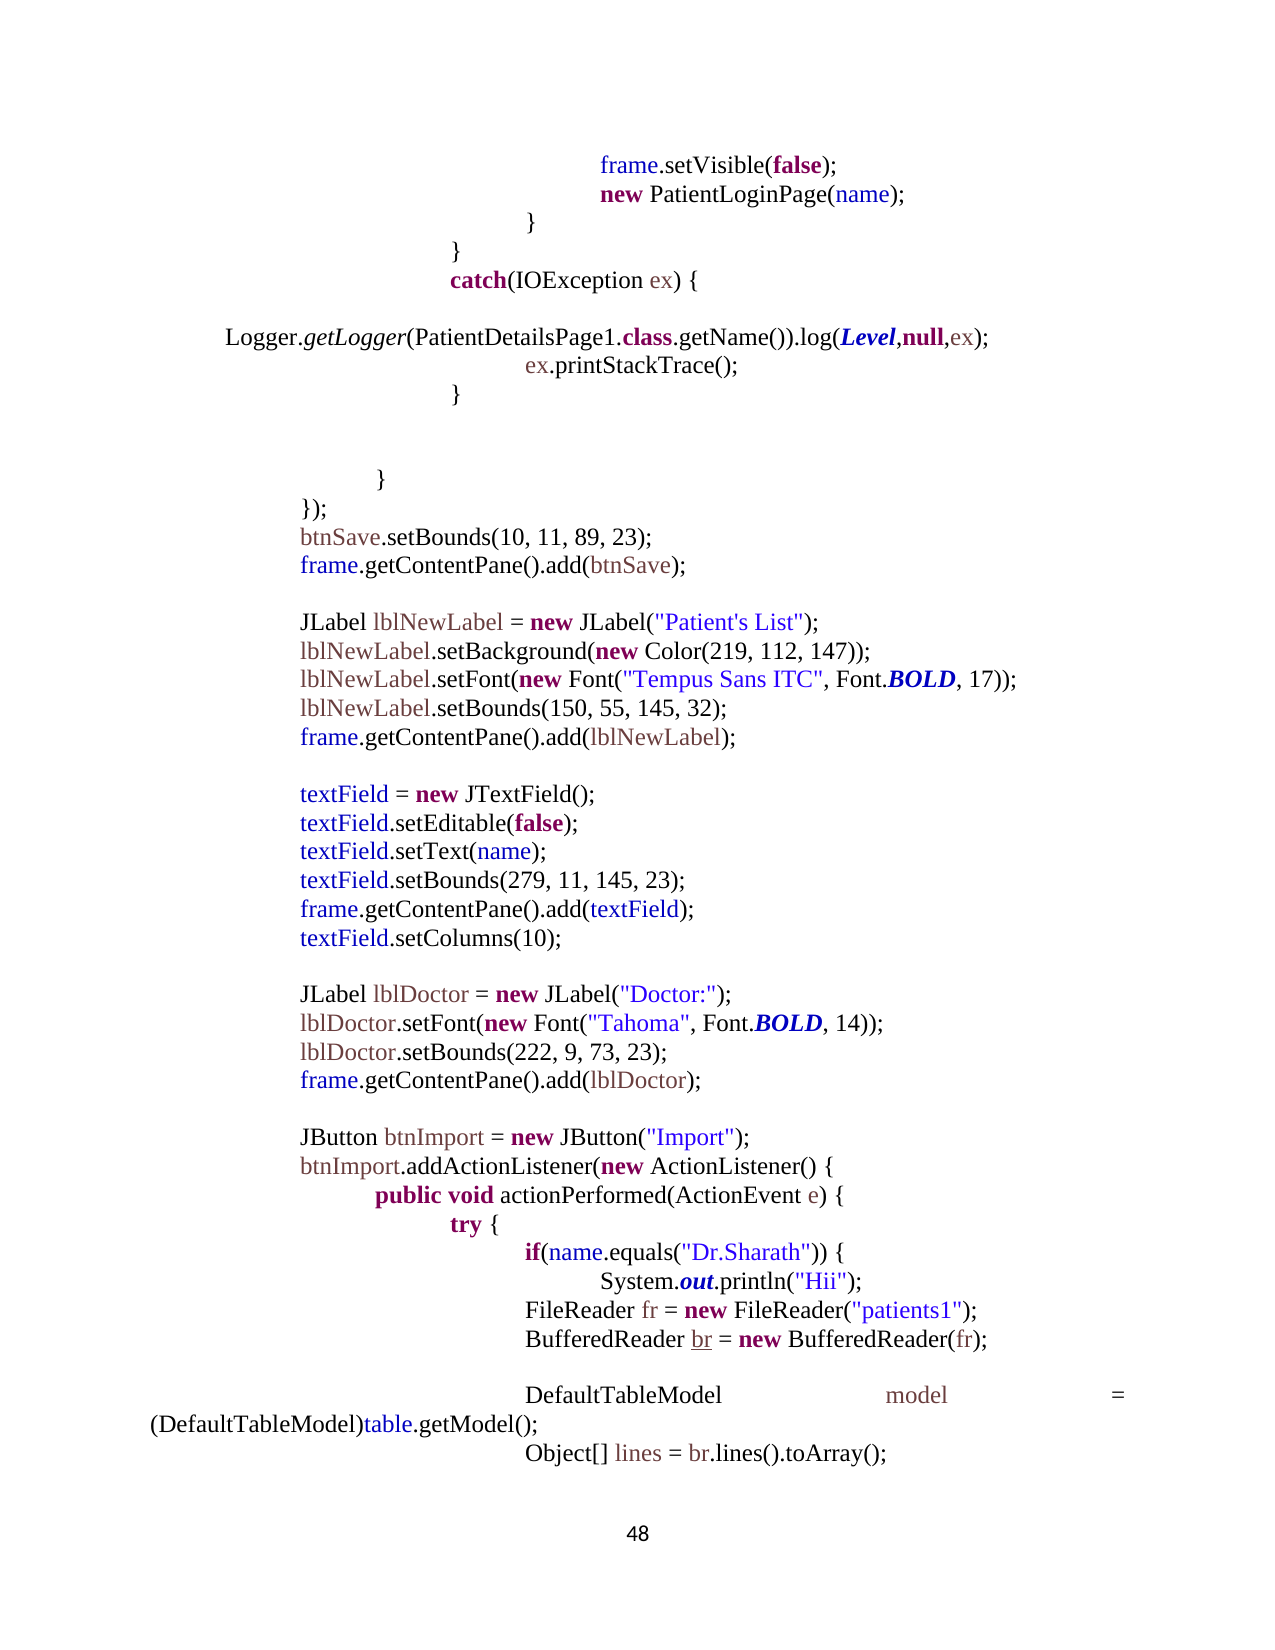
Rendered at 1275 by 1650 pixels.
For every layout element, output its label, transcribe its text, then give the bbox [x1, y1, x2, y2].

text frame.getContentPane().add(btnSave); [150, 550, 1125, 579]
text DefaultTableModel model = (DefaultTableModel)table.getModel(); [150, 1380, 1125, 1438]
text frame.getContentPane().add(textField); [150, 894, 1125, 923]
text Object[] lines = br.lines().toArray(); [150, 1438, 1125, 1467]
text BufferedReader br = new BufferedReader(fr); [150, 1324, 1125, 1352]
text System.out.println("Hii"); [150, 1266, 1125, 1295]
text frame.getContentPane().add(lblDoctor); [150, 1066, 1125, 1094]
text Logger.getLogger(PatientDetailsPage1.class.getName()).log(Level,null,ex); [150, 294, 1125, 351]
text if(name.equals("Dr.Sharath")) { [150, 1237, 1125, 1266]
text }); [150, 493, 1125, 522]
text try { [150, 1209, 1125, 1237]
text } [150, 207, 1125, 236]
text textField.setBounds(279, 11, 145, 23); [150, 865, 1125, 894]
text JLabel lblNewLabel = new JLabel("Patient's List"); [150, 607, 1125, 636]
text lblNewLabel.setBackground(new Color(219, 112, 147)); [150, 636, 1125, 664]
text textField.setColumns(10); [150, 923, 1125, 951]
text lblNewLabel.setBounds(150, 55, 145, 32); [150, 693, 1125, 722]
text JLabel lblDoctor = new JLabel("Doctor:"); [150, 979, 1125, 1008]
text FileReader fr = new FileReader("patients1"); [150, 1295, 1125, 1324]
text textField = new JTextField(); [150, 779, 1125, 808]
text lblDoctor.setBounds(222, 9, 73, 23); [150, 1037, 1125, 1066]
text JButton btnImport = new JButton("Import"); [150, 1122, 1125, 1151]
text } [150, 379, 1125, 408]
text } [150, 236, 1125, 265]
text textField.setText(name); [150, 836, 1125, 865]
text btnSave.setBounds(10, 11, 89, 23); [150, 522, 1125, 550]
text } [150, 464, 1125, 493]
text lblDoctor.setFont(new Font("Tahoma", Font.BOLD, 14)); [150, 1008, 1125, 1037]
text frame.setVisible(false); [150, 150, 1125, 179]
text textField.setEditable(false); [150, 808, 1125, 836]
text catch(IOException ex) { [150, 265, 1125, 294]
text lblNewLabel.setFont(new Font("Tempus Sans ITC", Font.BOLD, 17)); [150, 664, 1125, 693]
text new PatientLoginPage(name); [150, 179, 1125, 207]
text public void actionPerformed(ActionEvent e) { [150, 1180, 1125, 1209]
text btnImport.addActionListener(new ActionListener() { [150, 1151, 1125, 1180]
text frame.getContentPane().add(lblNewLabel); [150, 722, 1125, 751]
text ex.printStackTrace(); [150, 351, 1125, 379]
